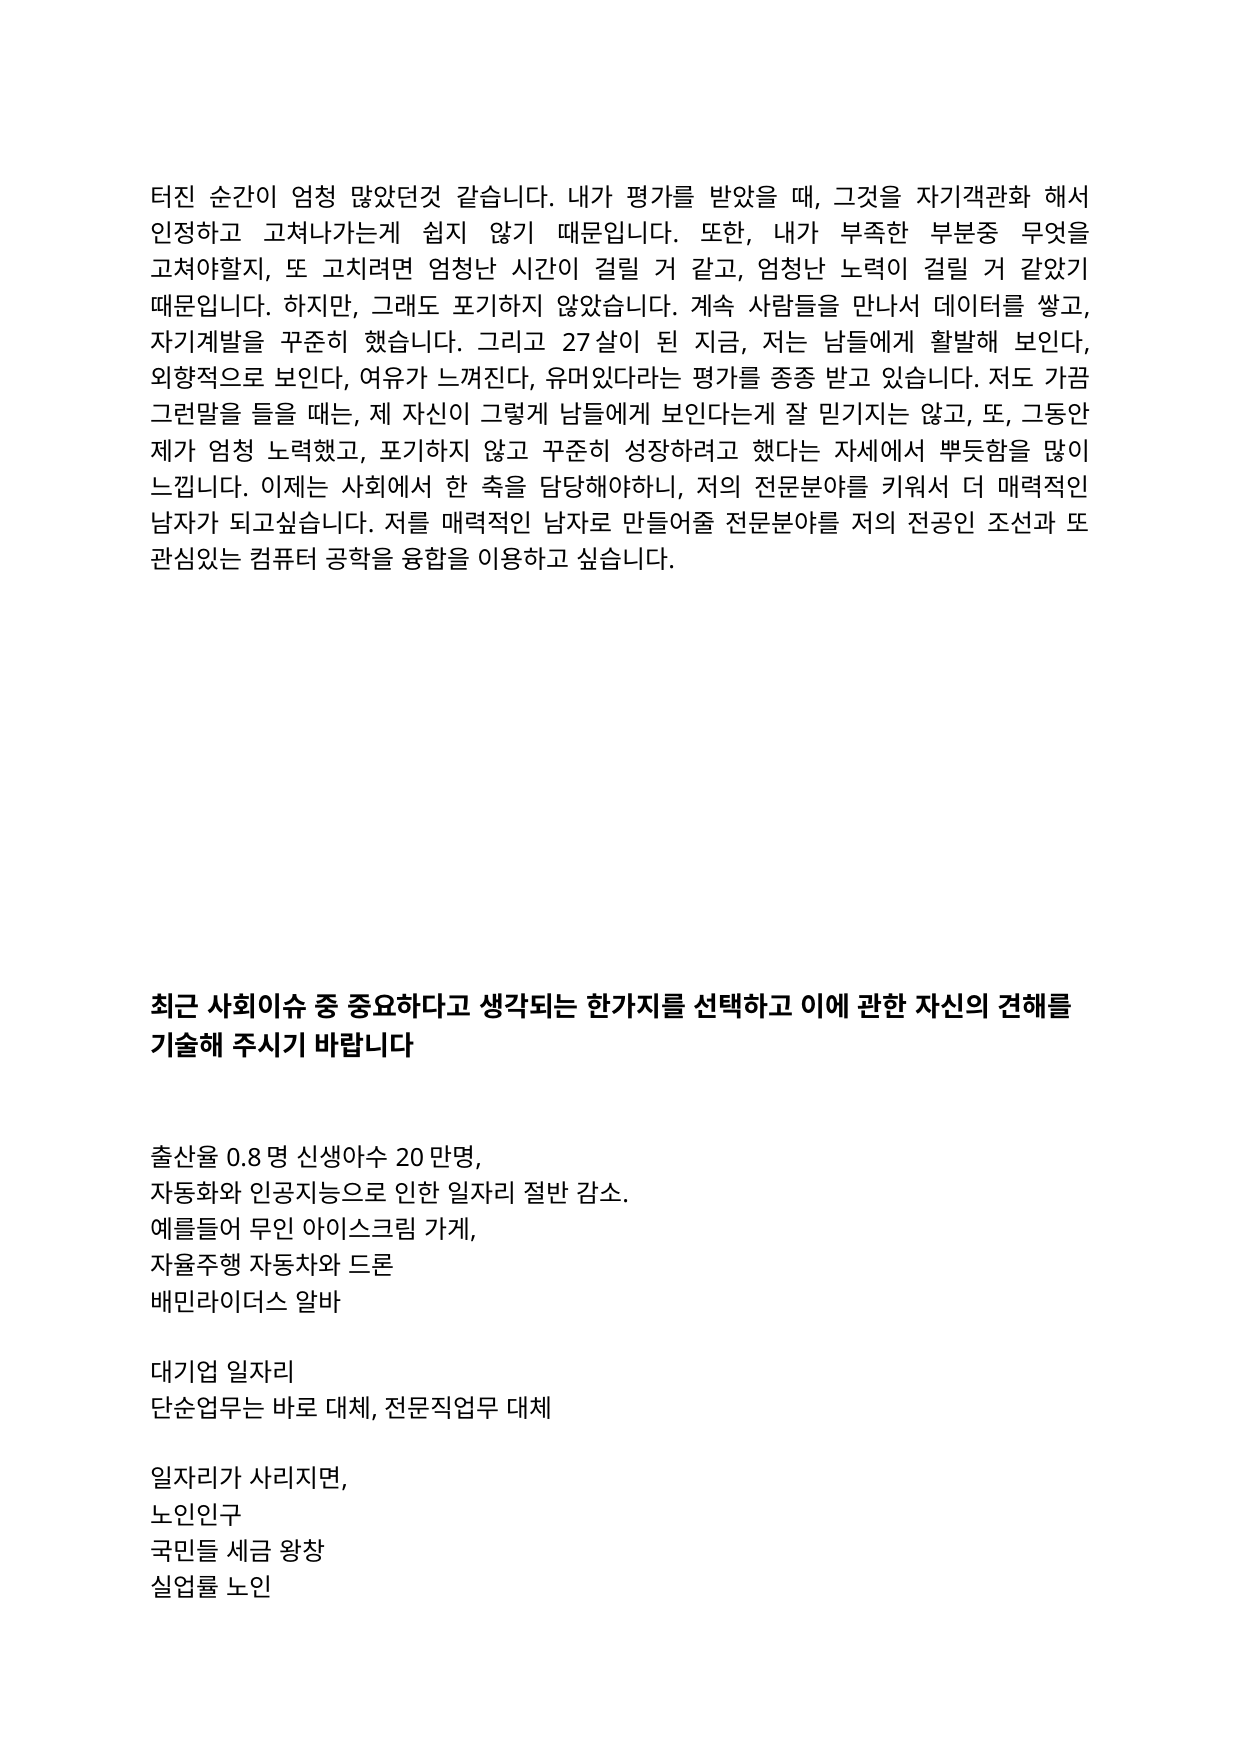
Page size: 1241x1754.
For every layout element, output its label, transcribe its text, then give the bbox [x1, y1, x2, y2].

text 단순업무는 바로 대체, 전문직업무 대체 [150, 1388, 1090, 1425]
text 출산율 0.8명 신생아수 20만명, [150, 1137, 1090, 1173]
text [150, 177, 1090, 576]
text 국민들 세금 왕창 [150, 1531, 1090, 1568]
text 배민라이더스 알바 [150, 1282, 1090, 1318]
text 자율주행 자동차와 드론 [150, 1246, 1090, 1282]
text 자동화와 인공지능으로 인한 일자리 절반 감소. [150, 1173, 1090, 1209]
text 예를들어 무인 아이스크림 가게, [150, 1209, 1090, 1246]
text 실업률 노인 [150, 1568, 1090, 1604]
text 일자리가 사리지면, [150, 1459, 1090, 1495]
text 노인인구 [150, 1495, 1090, 1531]
text 대기업 일자리 [150, 1352, 1090, 1388]
text 최근 사회이슈 중 중요하다고 생각되는 한가지를 선택하고 이에 관한 자신의 견해를 기술해 주시기 바랍니다 [150, 985, 1090, 1063]
